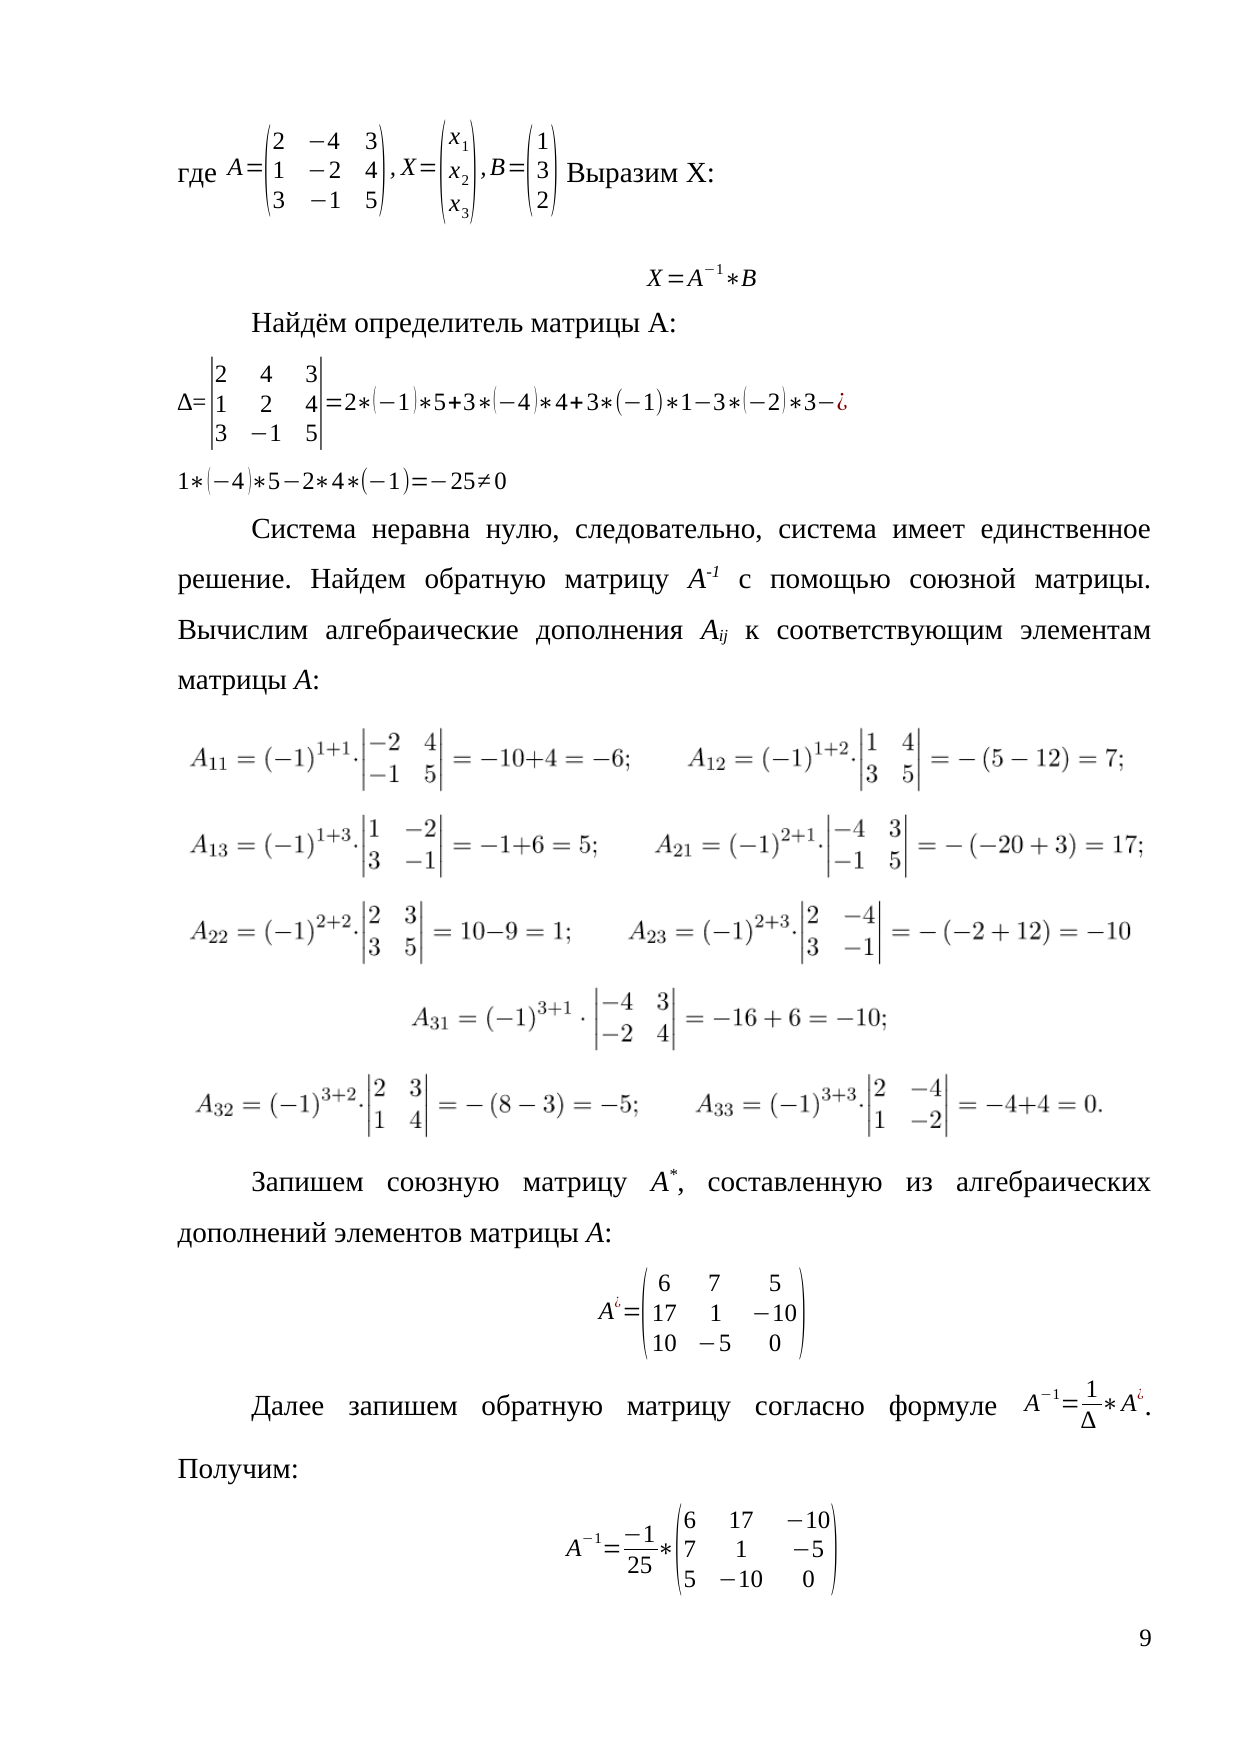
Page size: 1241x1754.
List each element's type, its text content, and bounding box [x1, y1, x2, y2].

picture [177, 712, 1152, 1151]
text Запишем союзную матрицу A*, составленную из алгебраических дополнений элементов матрицы A: [177, 1164, 1152, 1248]
text Далее запишем обратную матрицу согласно формуле . Получим: [177, 1376, 1152, 1485]
text где Выразим X: [177, 118, 1152, 226]
text Найдём определитель матрицы A: [177, 306, 1152, 339]
text Система неравна нулю, следовательно, система имеет единственное решение. Найдем обратную матрицу A-1 с помощью союзной матрицы. Вычислим алгебраические дополнения Aij к соответствующим элементам матрицы A: [177, 511, 1152, 696]
